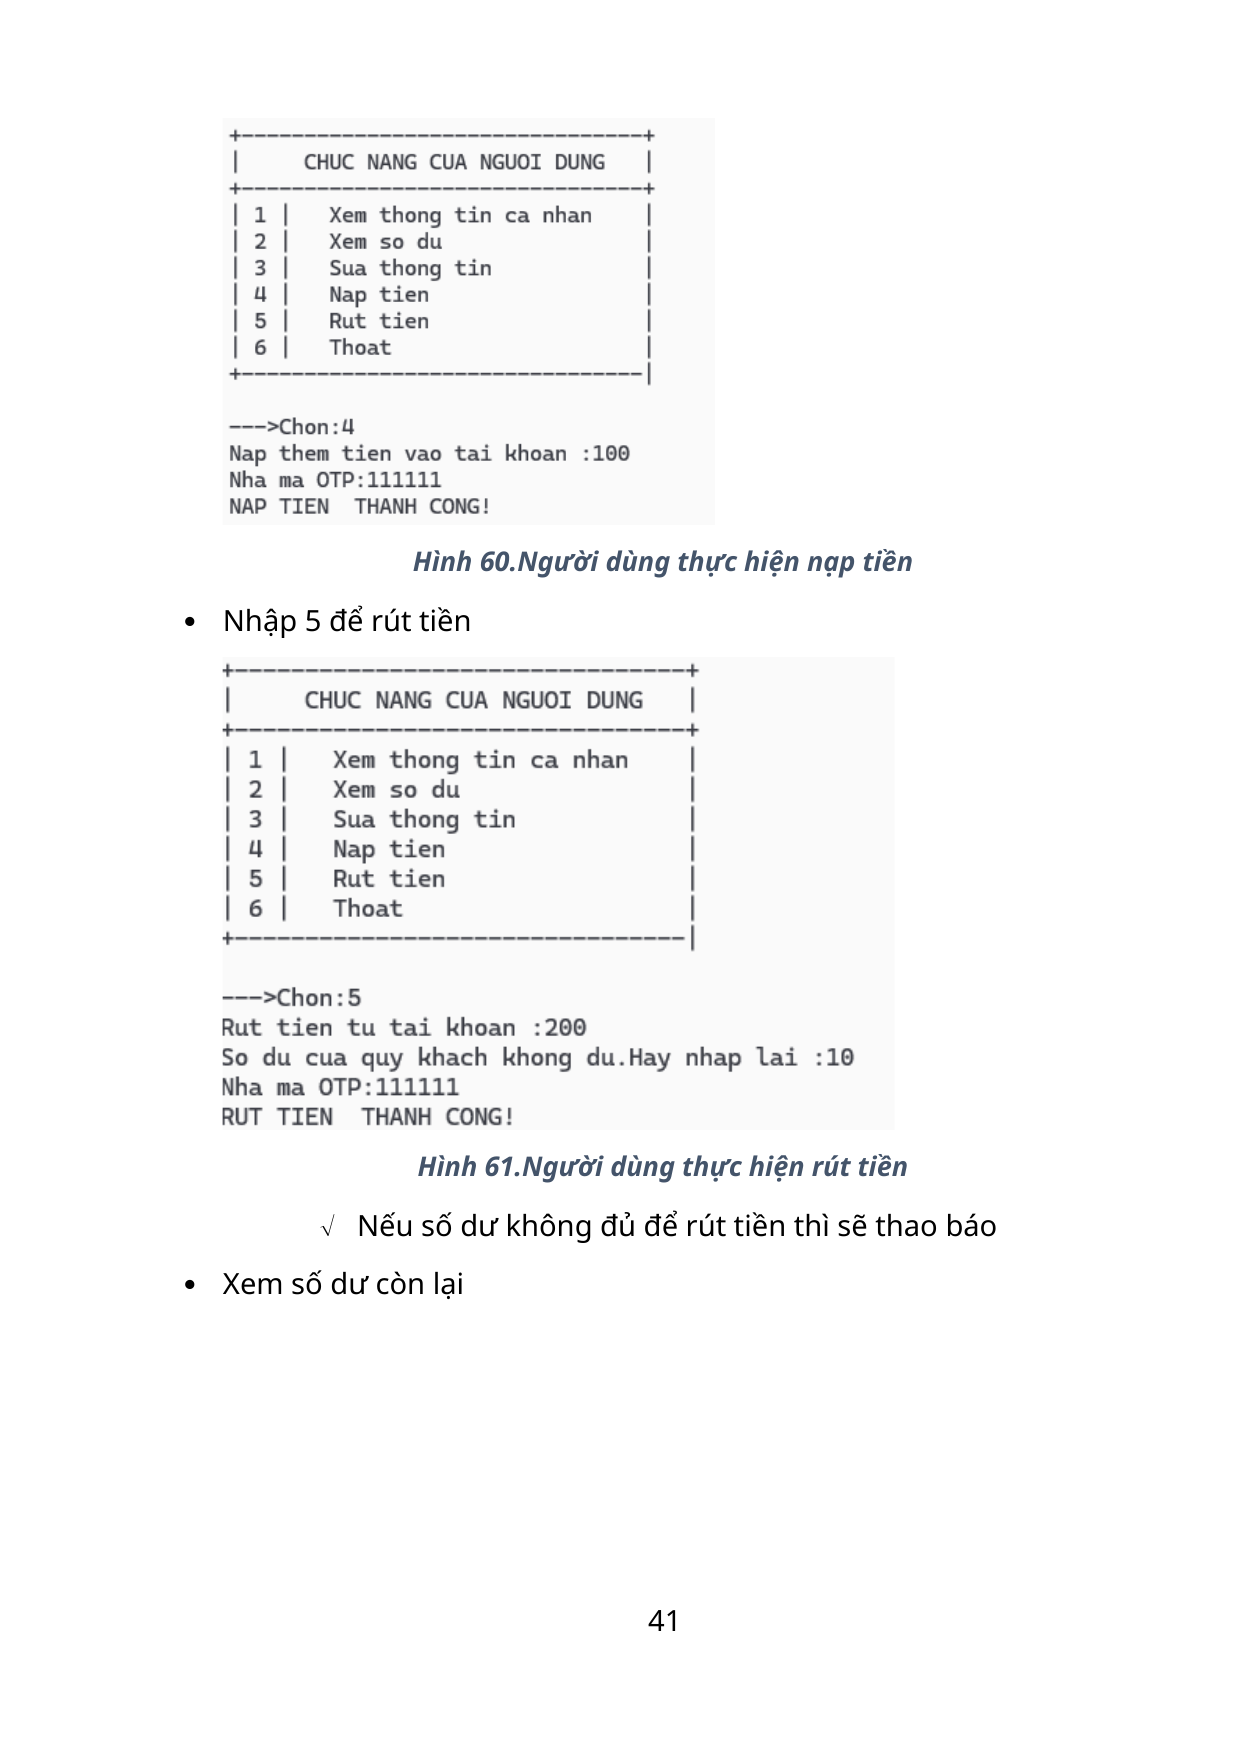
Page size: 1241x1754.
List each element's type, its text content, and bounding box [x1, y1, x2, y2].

list Nhập 5 để rút tiền [185, 600, 1122, 640]
text Hình 60.Người dùng thực hiện nạp tiền [148, 542, 1122, 579]
picture [222, 118, 715, 525]
text Hình 61.Người dùng thực hiện rút tiền [148, 1148, 1122, 1185]
list Nếu số dư không đủ để rút tiền thì sẽ thao báo [319, 1206, 1122, 1245]
picture [222, 657, 895, 1130]
list Xem số dư còn lại [185, 1263, 1122, 1303]
